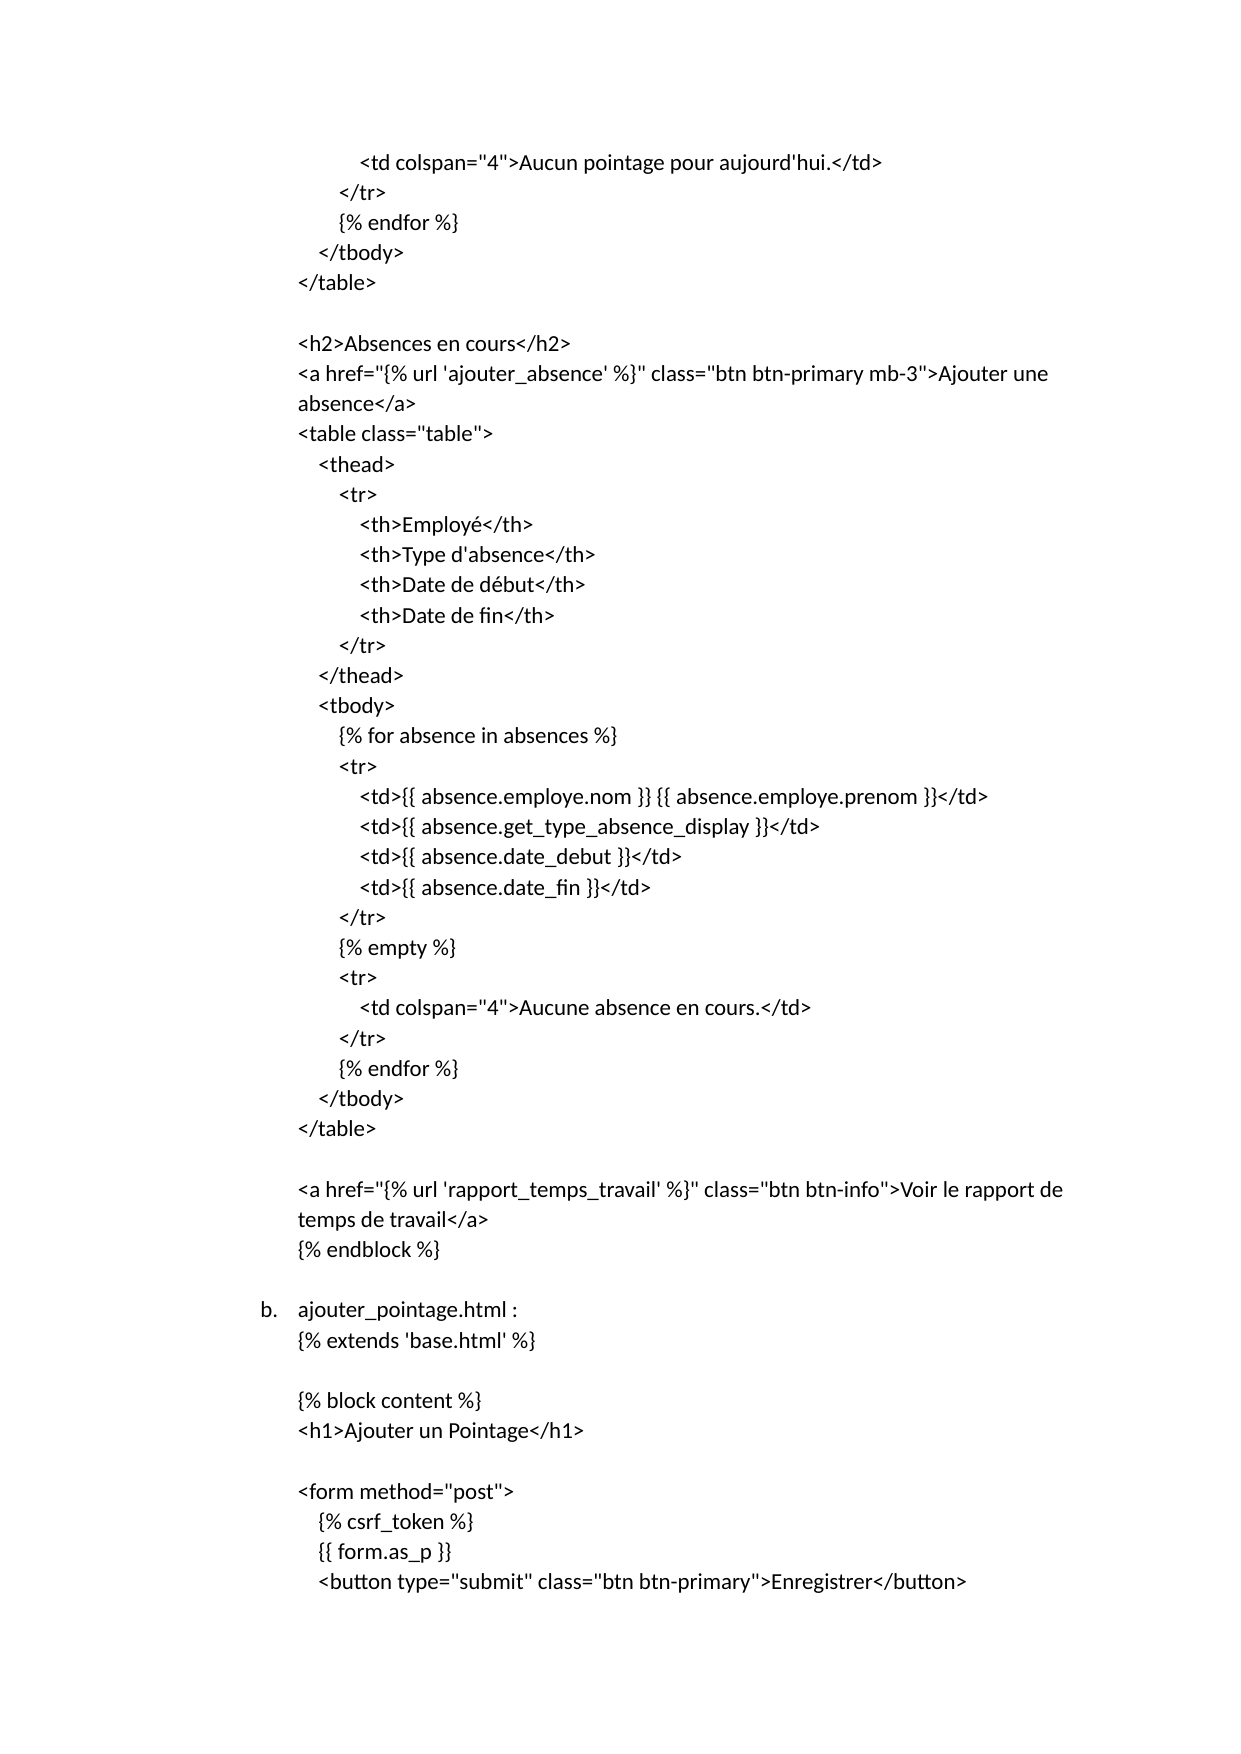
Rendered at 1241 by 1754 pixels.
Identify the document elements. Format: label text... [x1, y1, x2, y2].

list {% endfor %} [298, 208, 1093, 236]
list {{ form.as_p }} [298, 1537, 1093, 1565]
list </tr> [298, 178, 1093, 206]
list <th>Date de fin</th> [298, 601, 1093, 629]
list <td>{{ absence.date_debut }}</td> [298, 842, 1093, 870]
list </tbody> [298, 238, 1093, 266]
list <table class="table"> [298, 419, 1093, 447]
list {% block content %} [298, 1386, 1093, 1414]
list <tr> [298, 963, 1093, 991]
list {% endblock %} [298, 1235, 1093, 1263]
list <a href="{% url 'ajouter_absence' %}" class="btn btn-primary mb-3">Ajouter une absence</a> [298, 359, 1093, 417]
list </table> [298, 268, 1093, 296]
list </thead> [298, 661, 1093, 689]
list </tr> [298, 631, 1093, 659]
list <th>Type d'absence</th> [298, 540, 1093, 568]
list <td>{{ absence.employe.nom }} {{ absence.employe.prenom }}</td> [298, 782, 1093, 810]
list <td>{{ absence.get_type_absence_display }}</td> [298, 812, 1093, 840]
list </tr> [298, 903, 1093, 931]
list </tr> [298, 1024, 1093, 1052]
list {% endfor %} [298, 1054, 1093, 1082]
list <td colspan="4">Aucun pointage pour aujourd'hui.</td> [298, 148, 1093, 176]
list <form method="post"> [298, 1477, 1093, 1505]
list <td colspan="4">Aucune absence en cours.</td> [298, 993, 1093, 1021]
list <a href="{% url 'rapport_temps_travail' %}" class="btn btn-info">Voir le rapport de temps de travail</a> [298, 1175, 1093, 1233]
list <th>Date de début</th> [298, 571, 1093, 598]
list <tr> [298, 752, 1093, 780]
list <button type="submit" class="btn btn-primary">Enregistrer</button> [298, 1567, 1093, 1595]
list ajouter_pointage.html : [260, 1296, 1093, 1323]
list <h2>Absences en cours</h2> [298, 329, 1093, 357]
list {% for absence in absences %} [298, 722, 1093, 749]
list </table> [298, 1114, 1093, 1142]
list <h1>Ajouter un Pointage</h1> [298, 1416, 1093, 1444]
list {% csrf_token %} [298, 1507, 1093, 1535]
list <thead> [298, 450, 1093, 478]
list </tbody> [298, 1084, 1093, 1112]
list <tbody> [298, 691, 1093, 719]
list <th>Employé</th> [298, 510, 1093, 538]
list <tr> [298, 480, 1093, 508]
list {% empty %} [298, 933, 1093, 961]
list {% extends 'base.html' %} [298, 1326, 1093, 1354]
list <td>{{ absence.date_fin }}</td> [298, 873, 1093, 901]
